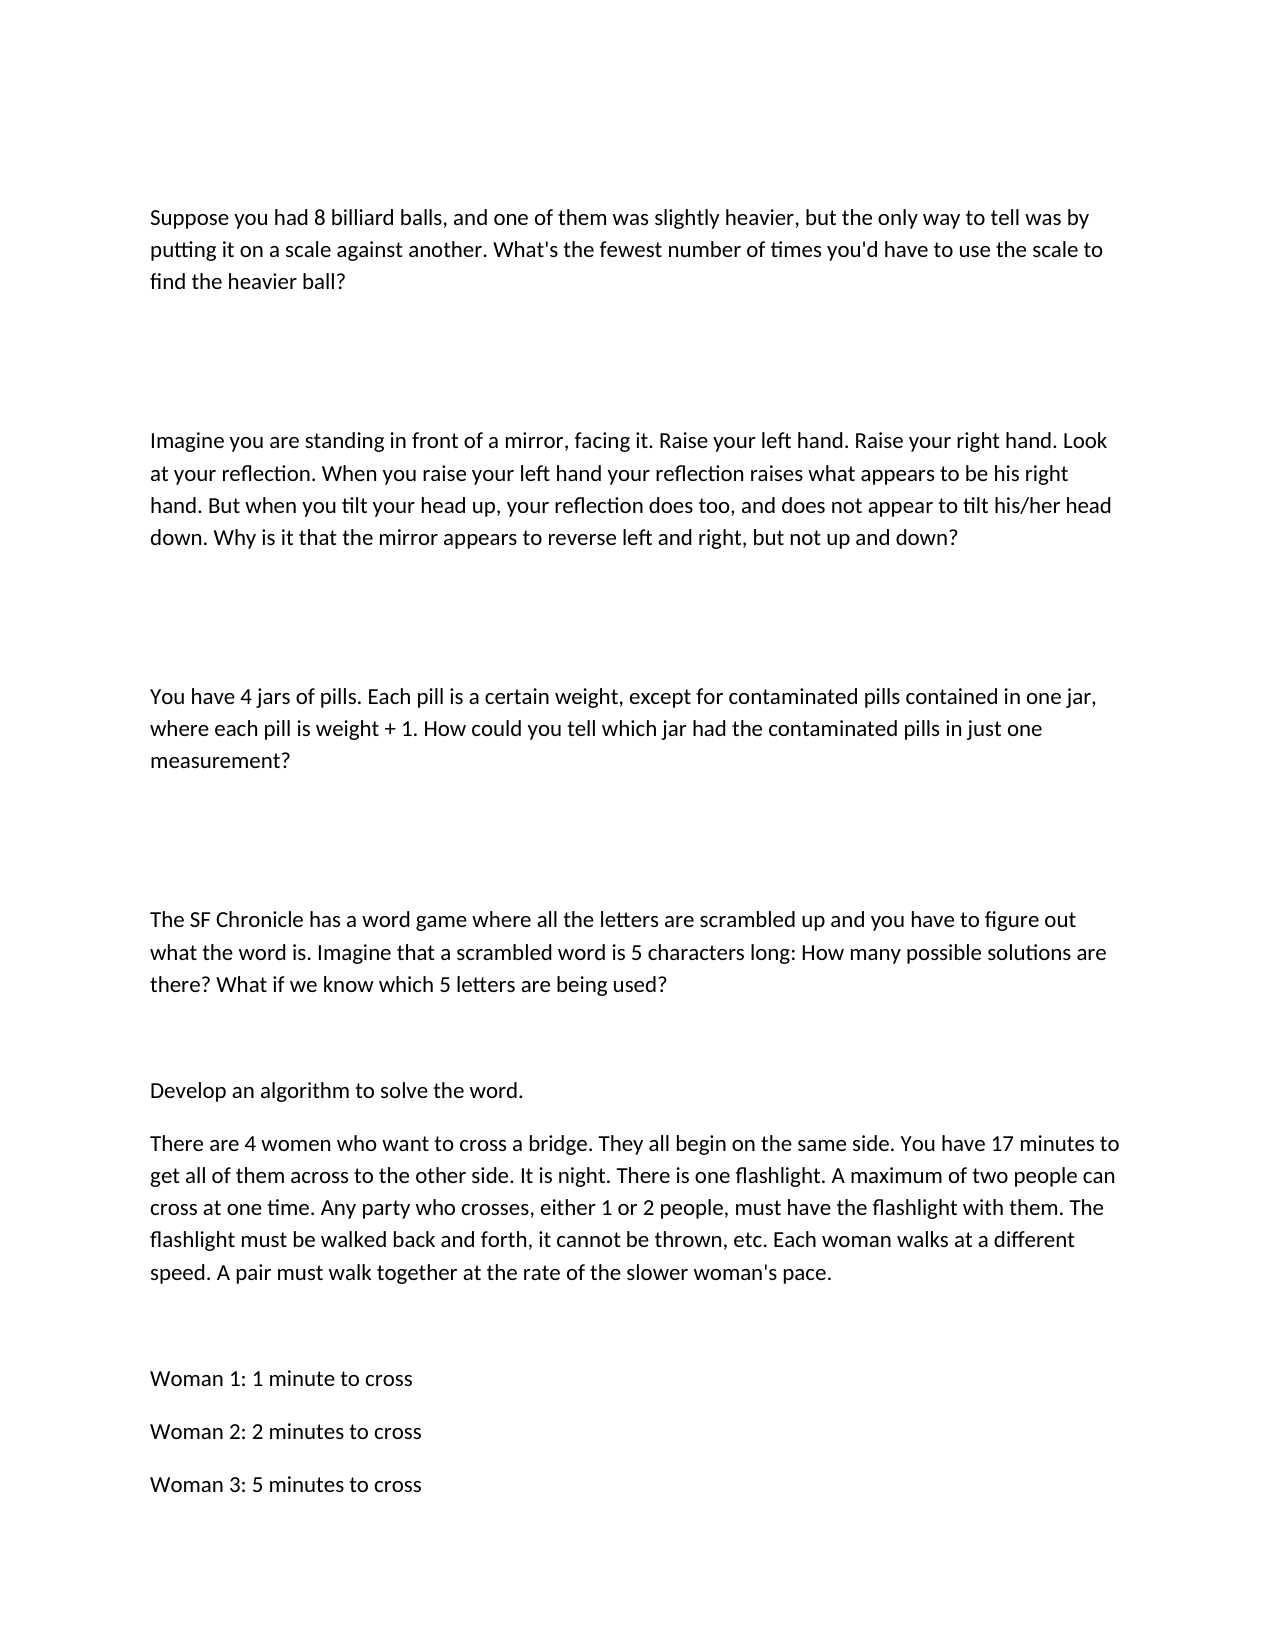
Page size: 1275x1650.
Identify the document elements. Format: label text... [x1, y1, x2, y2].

text There are 4 women who want to cross a bridge. They all begin on the same side. You have 17 minutes to get all of them across to the other side. It is night. There is one flashlight. A maximum of two people can cross at one time. Any party who crosses, either 1 or 2 people, must have the flashlight with them. The flashlight must be walked back and forth, it cannot be thrown, etc. Each woman walks at a different speed. A pair must walk together at the rate of the slower woman's pace. [150, 1129, 1125, 1286]
text Develop an algorithm to solve the word. [150, 1076, 1125, 1104]
text Suppose you had 8 billiard balls, and one of them was slightly heavier, but the only way to tell was by putting it on a scale against another. What's the fewest number of times you'd have to use the scale to find the heavier ball? [150, 203, 1125, 295]
text Woman 3: 5 minutes to cross [150, 1470, 1125, 1498]
text The SF Chronicle has a word game where all the letters are scrambled up and you have to figure out what the word is. Imagine that a scrambled word is 5 characters long: How many possible solutions are there? What if we know which 5 letters are being used? [150, 906, 1125, 998]
text Woman 2: 2 minutes to cross [150, 1417, 1125, 1445]
text You have 4 jars of pills. Each pill is a certain weight, except for contaminated pills contained in one jar, where each pill is weight + 1. How could you tell which jar had the contaminated pills in just one measurement? [150, 682, 1125, 774]
text Woman 1: 1 minute to cross [150, 1364, 1125, 1392]
text Imagine you are standing in front of a mirror, facing it. Raise your left hand. Raise your right hand. Look at your reflection. When you raise your left hand your reflection raises what appears to be his right hand. But when you tilt your head up, your reflection does too, and does not appear to tilt his/her head down. Why is it that the mirror appears to reverse left and right, but not up and down? [150, 426, 1125, 551]
